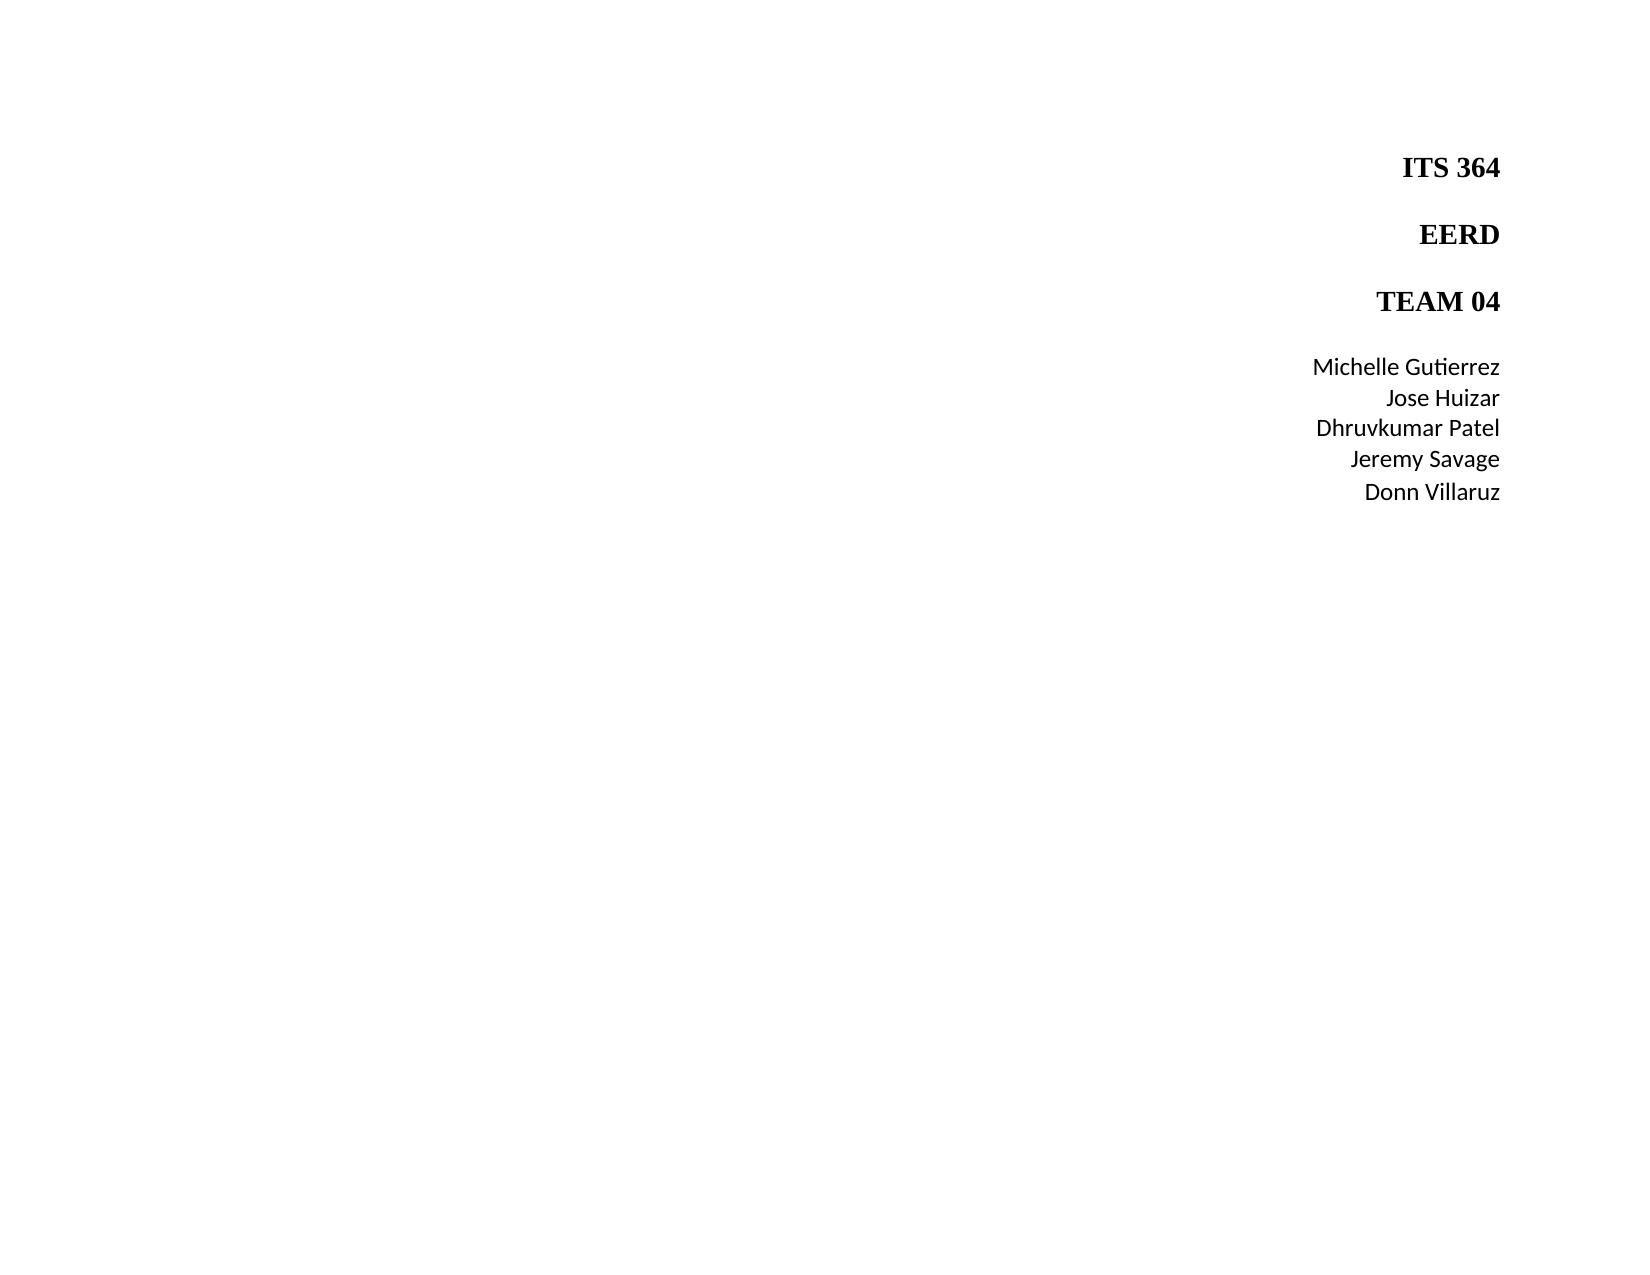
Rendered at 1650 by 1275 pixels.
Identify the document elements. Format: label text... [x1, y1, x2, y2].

text TEAM 04 [150, 284, 1500, 318]
text Dhruvkumar Patel [150, 412, 1500, 443]
text ITS 364 [150, 150, 1500, 183]
text Michelle Gutierrez Jose Huizar [750, 351, 1500, 412]
text Jeremy Savage Donn Villaruz [975, 443, 1500, 536]
text EERD [150, 217, 1500, 251]
